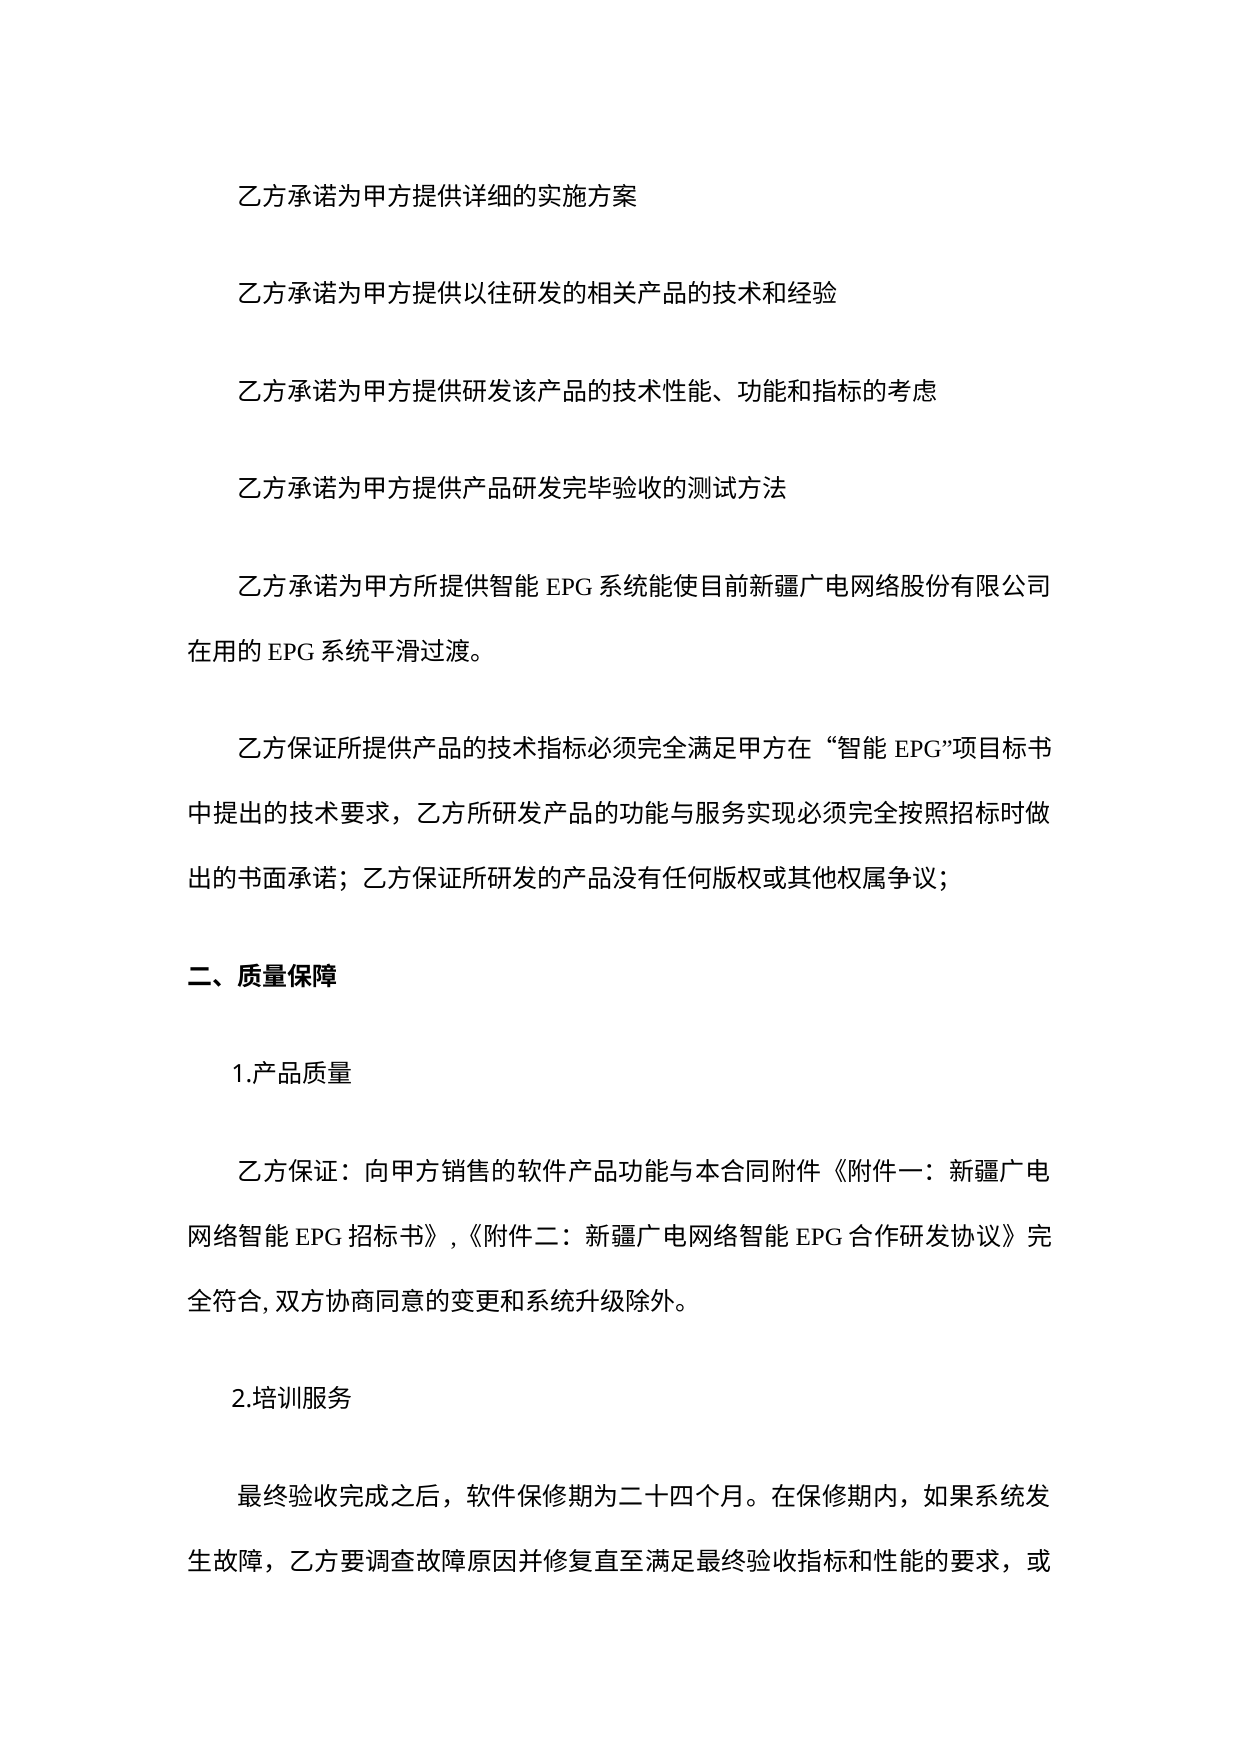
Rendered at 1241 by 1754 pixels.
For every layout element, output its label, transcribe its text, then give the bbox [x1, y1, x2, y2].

text 二、质量保障 [187, 942, 1053, 1007]
text 乙方承诺为甲方提供研发该产品的技术性能、功能和指标的考虑 [187, 357, 1053, 422]
text 1.产品质量 [231, 1039, 1053, 1104]
text 乙方承诺为甲方提供以往研发的相关产品的技术和经验 [187, 259, 1053, 324]
text 乙方保证：向甲方销售的软件产品功能与本合同附件《附件一：新疆广电网络智能EPG招标书》,《附件二：新疆广电网络智能EPG合作研发协议》完全符合, 双方协商同意的变更和系统升级除外。 [187, 1137, 1053, 1332]
text 乙方承诺为甲方提供详细的实施方案 [187, 162, 1053, 227]
text 2.培训服务 [231, 1364, 1053, 1429]
text 乙方保证所提供产品的技术指标必须完全满足甲方在“智能EPG”项目标书中提出的技术要求，乙方所研发产品的功能与服务实现必须完全按照招标时做出的书面承诺；乙方保证所研发的产品没有任何版权或其他权属争议； [187, 714, 1053, 909]
text 乙方承诺为甲方所提供智能EPG系统能使目前新疆广电网络股份有限公司在用的EPG系统平滑过渡。 [187, 552, 1053, 682]
text 乙方承诺为甲方提供产品研发完毕验收的测试方法 [187, 454, 1053, 519]
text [187, 1462, 1053, 1592]
